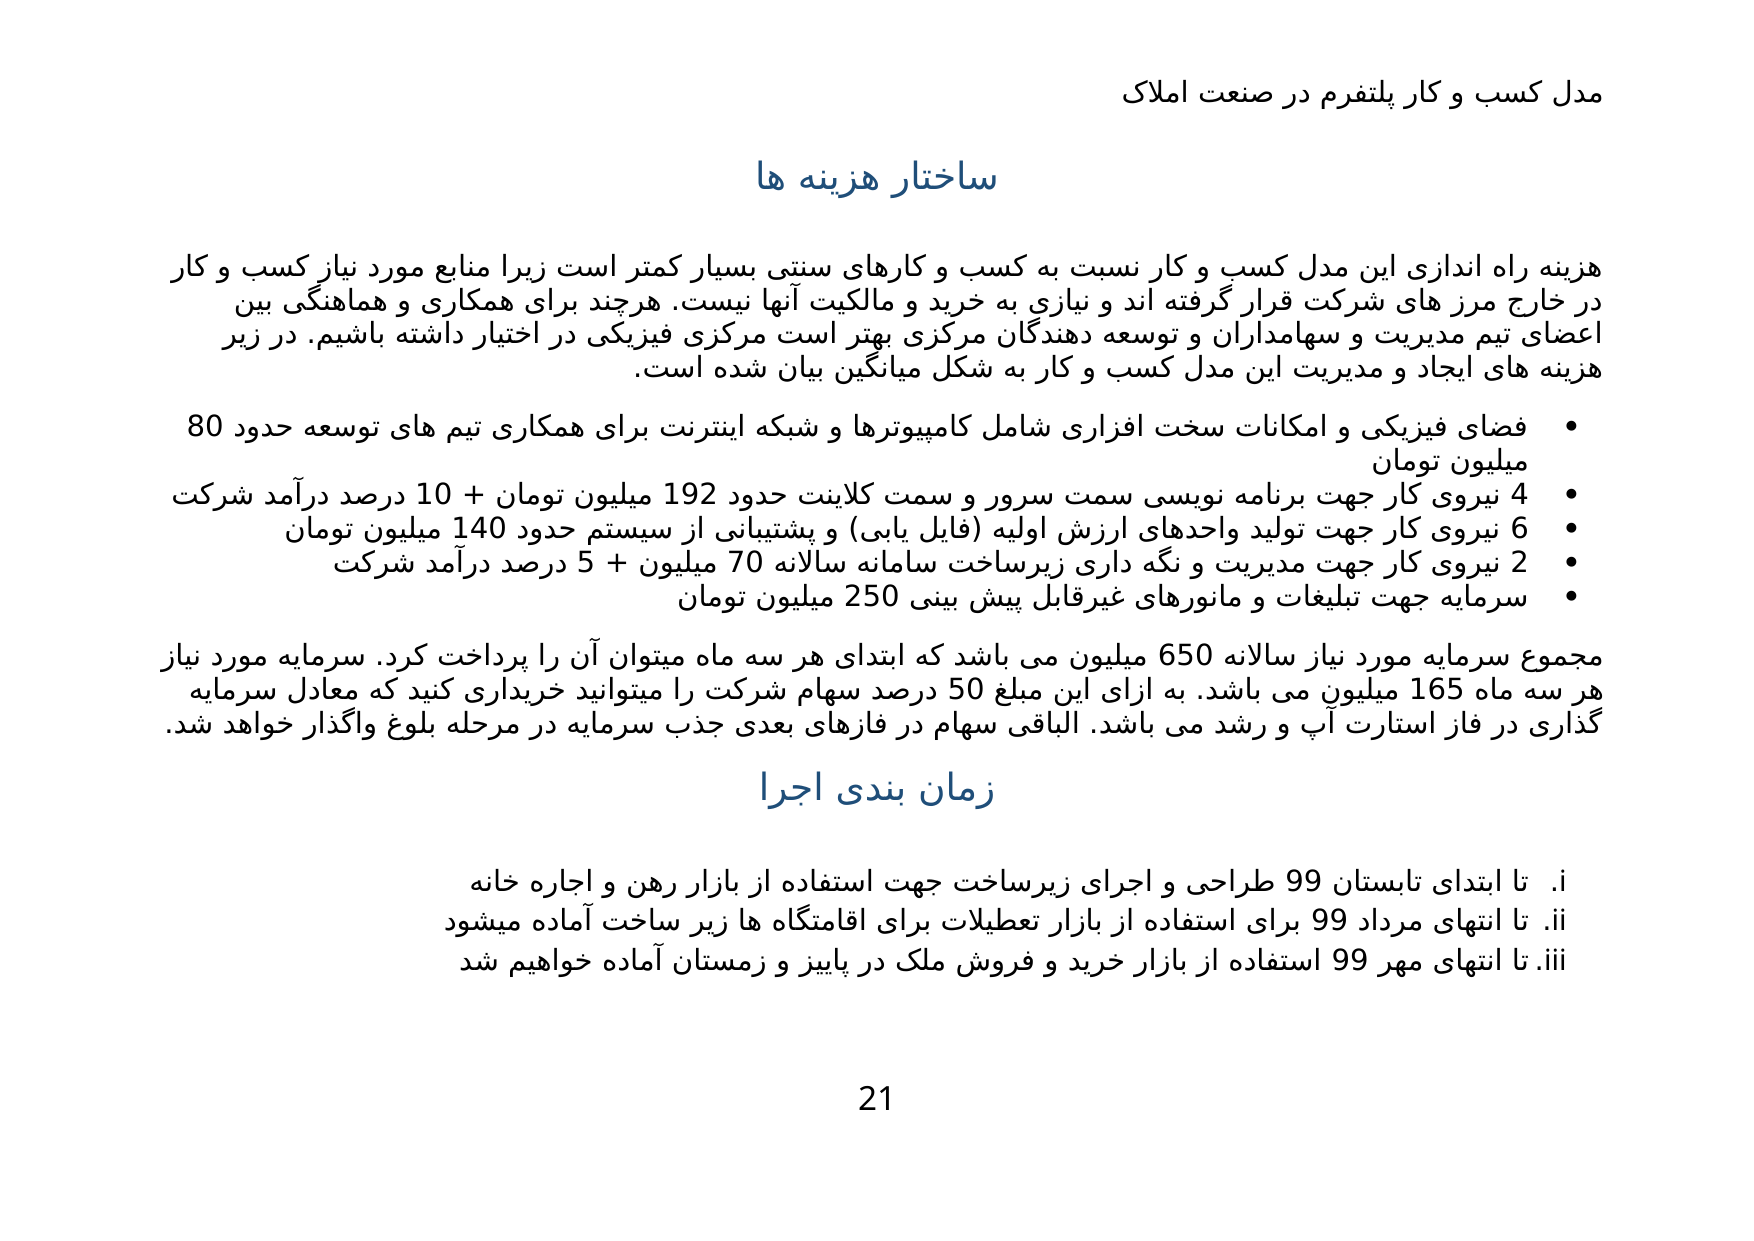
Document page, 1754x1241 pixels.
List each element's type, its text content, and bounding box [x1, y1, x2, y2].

text مجموع سرمایه مورد نیاز سالانه 650 میلیون می باشد که ابتدای هر سه ماه میتوان آن را پرداخت کرد. سرمایه مورد نیاز هر سه ماه 165 میلیون می باشد. به ازای این مبلغ 50 درصد سهام شرکت را میتوانید خریداری کنید که معادل سرمایه گذاری در فاز استارت آپ و رشد می باشد. الباقی سهام در فازهای بعدی جذب سرمایه در مرحله بلوغ واگذار خواهد شد. [150, 638, 1604, 740]
list سرمایه جهت تبلیغات و مانورهای غیرقابل پیش بینی 250 میلیون تومان [150, 579, 1566, 613]
list تا انتهای مهر 99 استفاده از بازار خرید و فروش ملک در پاییز و زمستان آماده خواهیم شد [150, 939, 1566, 979]
list 6 نیروی کار جهت تولید واحدهای ارزش اولیه (فایل یابی) و پشتیبانی از سیستم حدود 140 میلیون تومان [150, 512, 1566, 546]
text هزینه راه اندازی این مدل کسب و کار نسبت به کسب و کارهای سنتی بسیار کمتر است زیرا منابع مورد نیاز کسب و کار در خارج مرز های شرکت قرار گرفته اند و نیازی به خرید و مالکیت آنها نیست. هرچند برای همکاری و هماهنگی بین اعضای تیم مدیریت و سهامداران و توسعه دهندگان مرکزی بهتر است مرکزی فیزیکی در اختیار داشته باشیم. در زیر هزینه های ایجاد و مدیریت این مدل کسب و کار به شکل میانگین بیان شده است. [150, 249, 1604, 385]
text زمان بندی اجرا [150, 765, 1604, 809]
list تا ابتدای تابستان 99 طراحی و اجرای زیرساخت جهت استفاده از بازار رهن و اجاره خانه [150, 860, 1566, 900]
list 4 نیروی کار جهت برنامه نویسی سمت سرور و سمت کلاینت حدود 192 میلیون تومان + 10 درصد درآمد شرکت [150, 478, 1566, 512]
text ساختار هزینه ها [150, 154, 1604, 198]
list فضای فیزیکی و امکانات سخت افزاری شامل کامپیوترها و شبکه اینترنت برای همکاری تیم های توسعه حدود 80 میلیون تومان [150, 410, 1566, 478]
list تا انتهای مرداد 99 برای استفاده از بازار تعطیلات برای اقامتگاه ها زیر ساخت آماده میشود [150, 900, 1566, 939]
list 2 نیروی کار جهت مدیریت و نگه داری زیرساخت سامانه سالانه 70 میلیون + 5 درصد درآمد شرکت [150, 546, 1566, 579]
